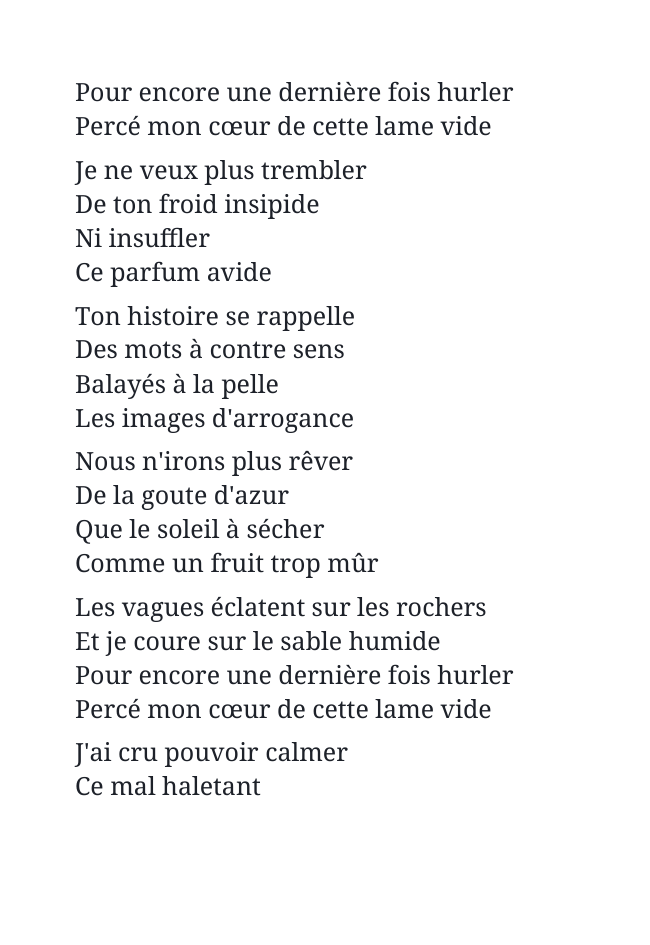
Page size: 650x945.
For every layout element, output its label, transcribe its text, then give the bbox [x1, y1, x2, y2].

text Nous n'irons plus rêver De la goute d'azur Que le soleil à sécher Comme un fruit trop mûr [75, 444, 574, 580]
text Je ne veux plus trembler De ton froid insipide Ni insuffler Ce parfum avide [75, 152, 574, 289]
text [75, 75, 574, 143]
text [75, 735, 574, 803]
text Les vagues éclatent sur les rochers Et je coure sur le sable humide Pour encore une dernière fois hurler Percé mon cœur de cette lame vide [75, 589, 574, 726]
text Ton histoire se rappelle Des mots à contre sens Balayés à la pelle Les images d'arrogance [75, 298, 574, 434]
